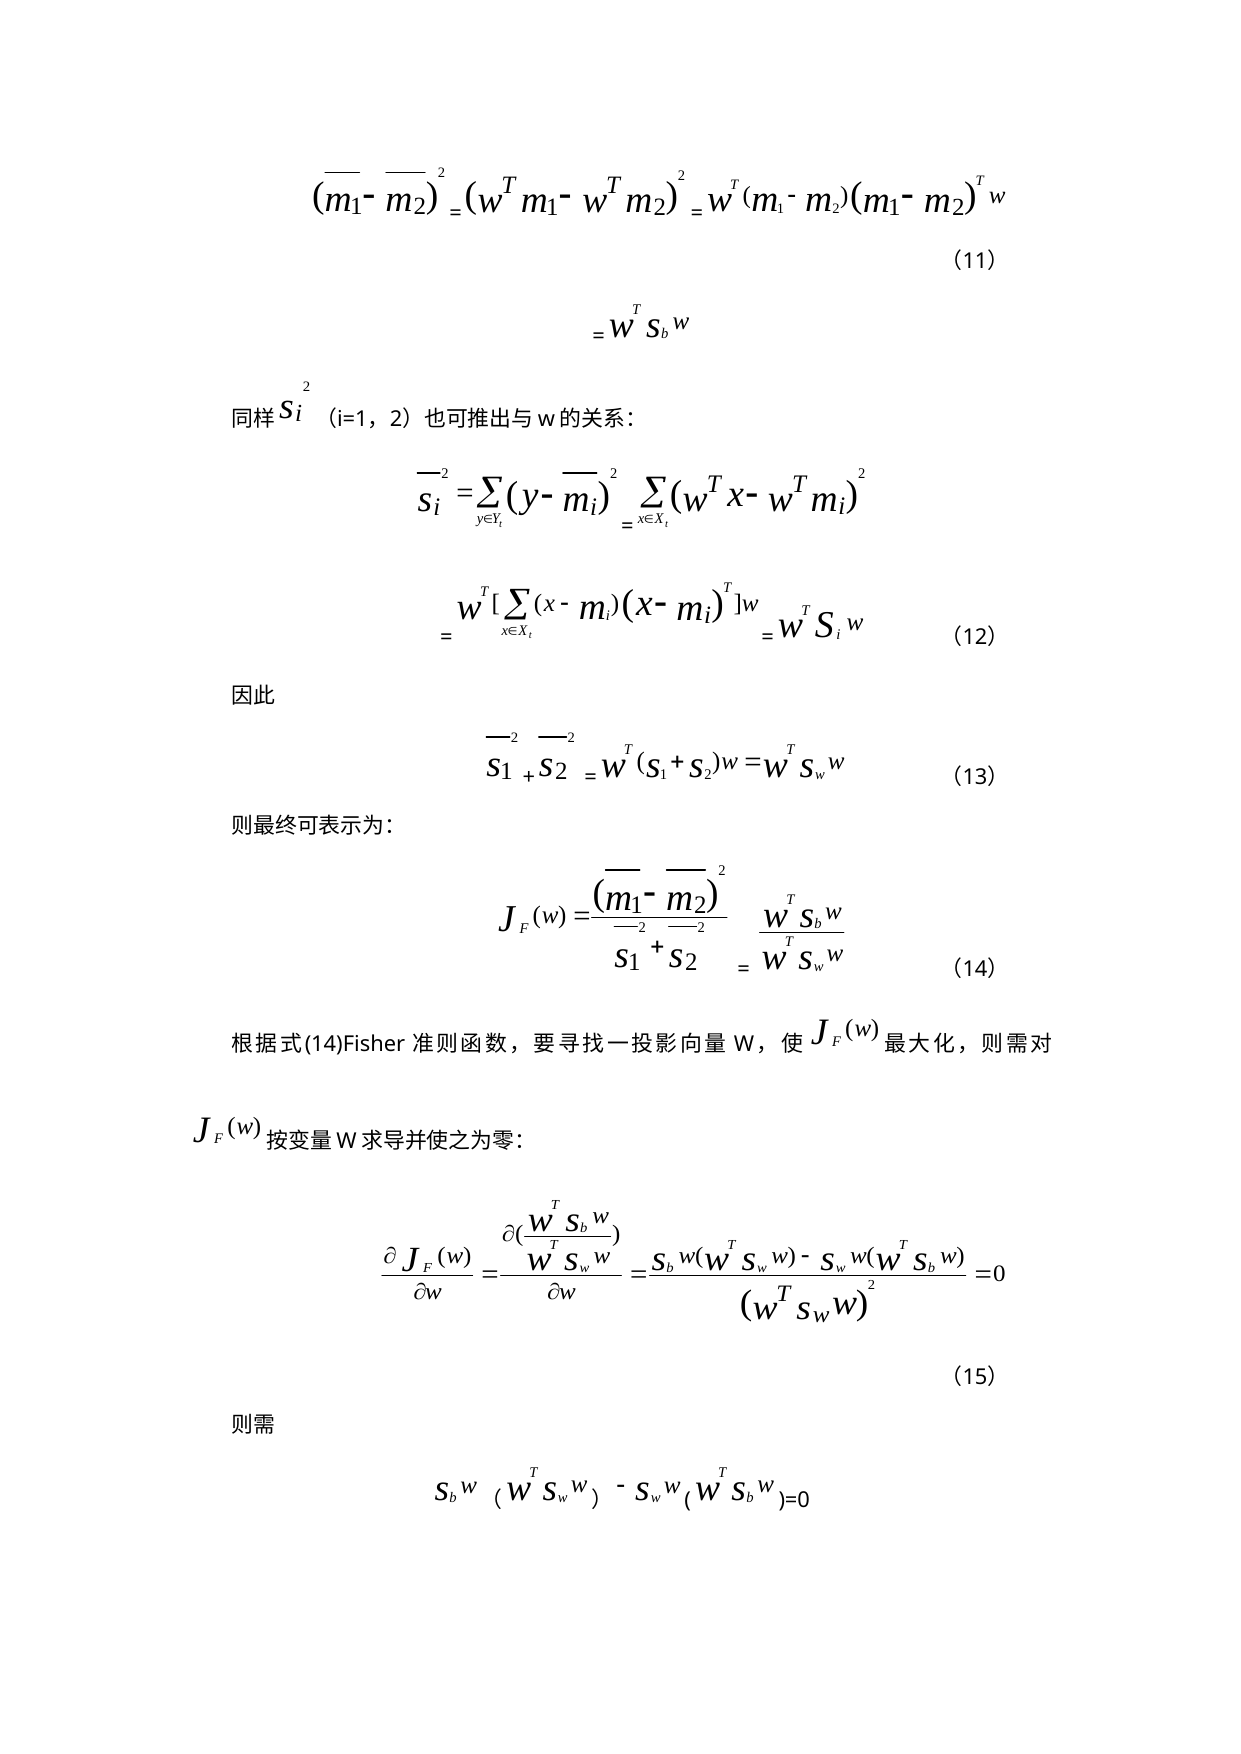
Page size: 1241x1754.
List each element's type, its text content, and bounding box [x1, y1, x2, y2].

text 因此 [187, 678, 1053, 711]
text 则最终可表示为： [187, 807, 1053, 840]
text 同样（i=1，2）也可推出与w的关系： [187, 371, 1053, 436]
text = [231, 292, 1009, 357]
text == （12） [231, 565, 1009, 662]
text 则需 [187, 1407, 1053, 1439]
text + = （13） [231, 726, 1009, 791]
text = [231, 452, 1009, 550]
text （15） [231, 1180, 1009, 1391]
text 根据式(14)Fisher准则函数，要寻找一投影向量W，使最大化，则需对按变量W求导并使之为零： [187, 1001, 1053, 1164]
text = （14） [231, 856, 1009, 986]
text == （11） [231, 162, 1009, 276]
text （）()=0 [231, 1455, 1009, 1520]
